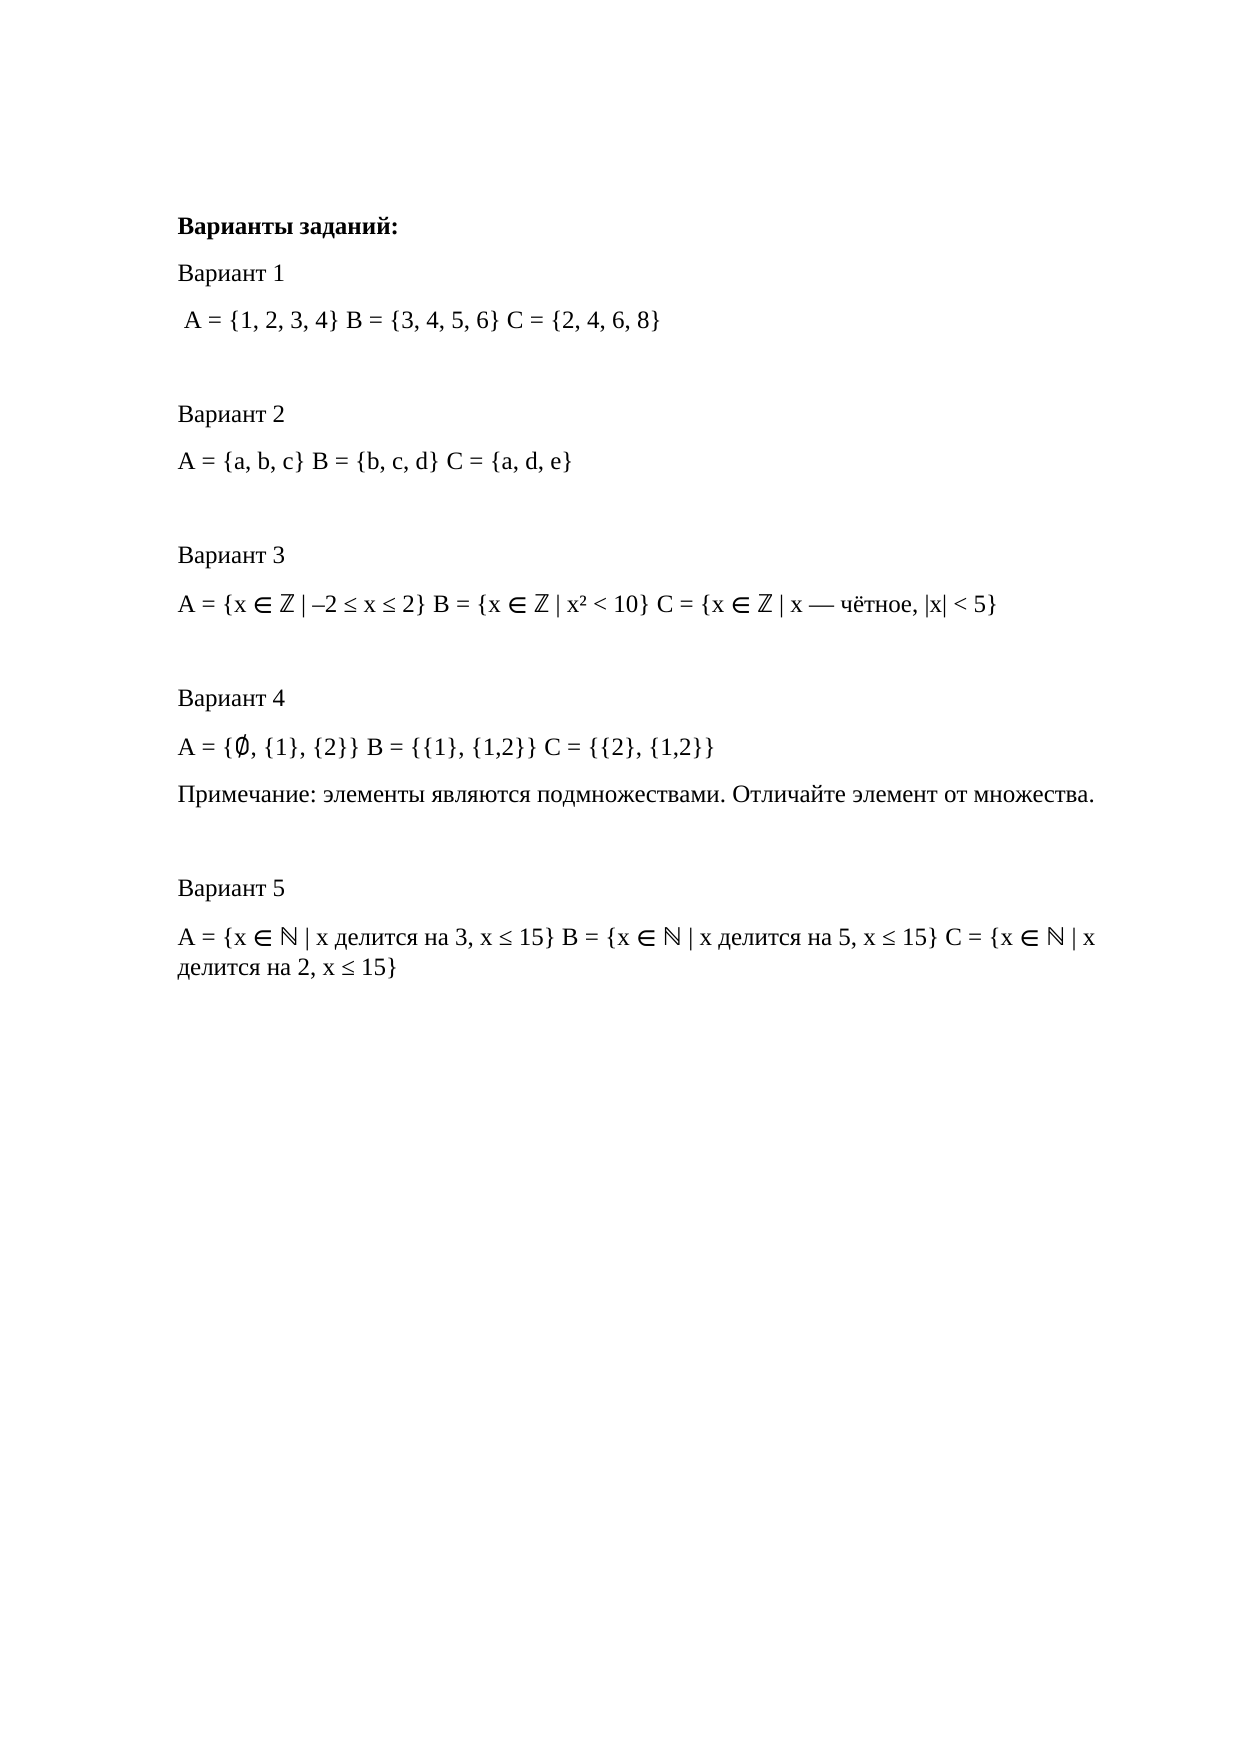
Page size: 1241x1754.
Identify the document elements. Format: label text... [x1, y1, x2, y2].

text Вариант 4 [177, 683, 1152, 712]
text A = {a, b, c} B = {b, c, d} C = {a, d, e} [177, 446, 1152, 475]
text A = {x ∈ ℤ | –2 ≤ x ≤ 2} B = {x ∈ ℤ | x² < 10} C = {x ∈ ℤ | x — чётное, |x| < 5} [177, 587, 1152, 618]
text A = {∅, {1}, {2}} B = {{1}, {1,2}} C = {{2}, {1,2}} [177, 730, 1152, 761]
text Вариант 1 [177, 258, 1152, 287]
text A = {1, 2, 3, 4} B = {3, 4, 5, 6} C = {2, 4, 6, 8} [177, 305, 1152, 334]
text Варианты заданий: [177, 211, 1152, 239]
text Вариант 5 [177, 873, 1152, 902]
text Примечание: элементы являются подмножествами. Отличайте элемент от множества. [177, 779, 1152, 808]
text Вариант 3 [177, 540, 1152, 569]
text A = {x ∈ ℕ | x делится на 3, x ≤ 15} B = {x ∈ ℕ | x делится на 5, x ≤ 15} C = {x ∈ ℕ | x делится на 2, x ≤ 15} [177, 920, 1152, 981]
text Вариант 2 [177, 399, 1152, 428]
